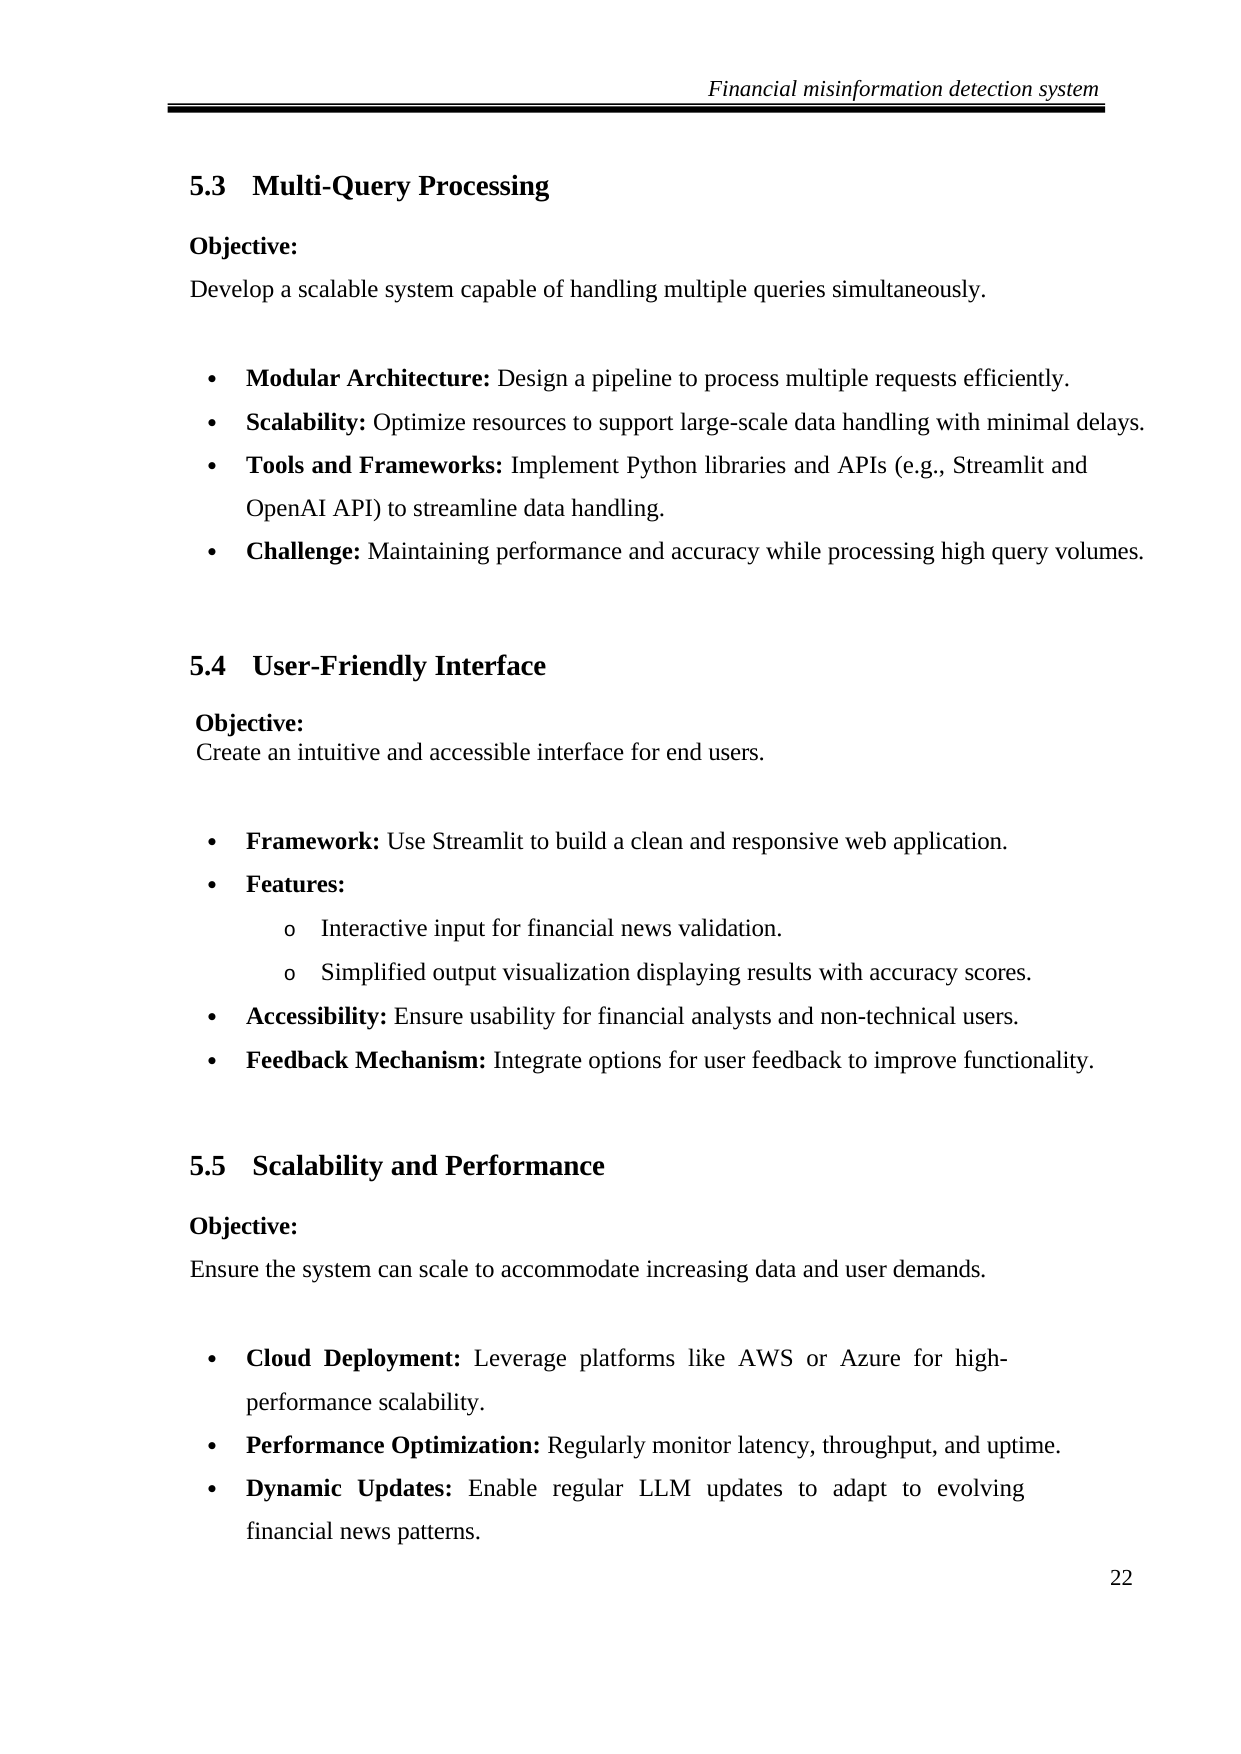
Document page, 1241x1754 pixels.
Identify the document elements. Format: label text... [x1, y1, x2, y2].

list Features: [208, 869, 1223, 898]
subtitle Multi-Query Processing [189, 168, 1223, 202]
text Develop a scalable system capable of handling multiple queries simultaneously. [171, 274, 1223, 303]
list Challenge: Maintaining performance and accuracy while processing high query volumes. [208, 536, 1223, 565]
text Ensure the system can scale to accommodate increasing data and user demands. [171, 1254, 1223, 1283]
list Feedback Mechanism: Integrate options for user feedback to improve functionality. [208, 1045, 1223, 1073]
subtitle Scalability and Performance [189, 1148, 1223, 1182]
list Tools and Frameworks: Implement Python libraries and APIs (e.g., Streamlit and OpenAI API) to streamline data handling. [208, 450, 1088, 522]
list Cloud Deployment: Leverage platforms like AWS or Azure for high-performance scalability. [208, 1343, 1008, 1415]
list Framework: Use Streamlit to build a clean and responsive web application. [208, 826, 1223, 855]
text Objective: [171, 711, 1223, 737]
list Accessibility: Ensure usability for financial analysts and non-technical users. [208, 1001, 1223, 1030]
list Interactive input for financial news validation. [283, 913, 1223, 942]
list Modular Architecture: Design a pipeline to process multiple requests efficiently. [208, 363, 1223, 392]
list Scalability: Optimize resources to support large-scale data handling with minimal delays. [208, 407, 1223, 436]
list Dynamic Updates: Enable regular LLM updates to adapt to evolving financial news patterns. [208, 1473, 1024, 1545]
text Create an intuitive and accessible interface for end users. [171, 737, 1223, 766]
text Objective: [171, 1211, 1223, 1240]
list Simplified output visualization displaying results with accuracy scores. [283, 957, 1223, 987]
text Objective: [171, 231, 1223, 260]
subtitle User-Friendly Interface [189, 648, 1223, 681]
list Performance Optimization: Regularly monitor latency, throughput, and uptime. [208, 1430, 1223, 1458]
